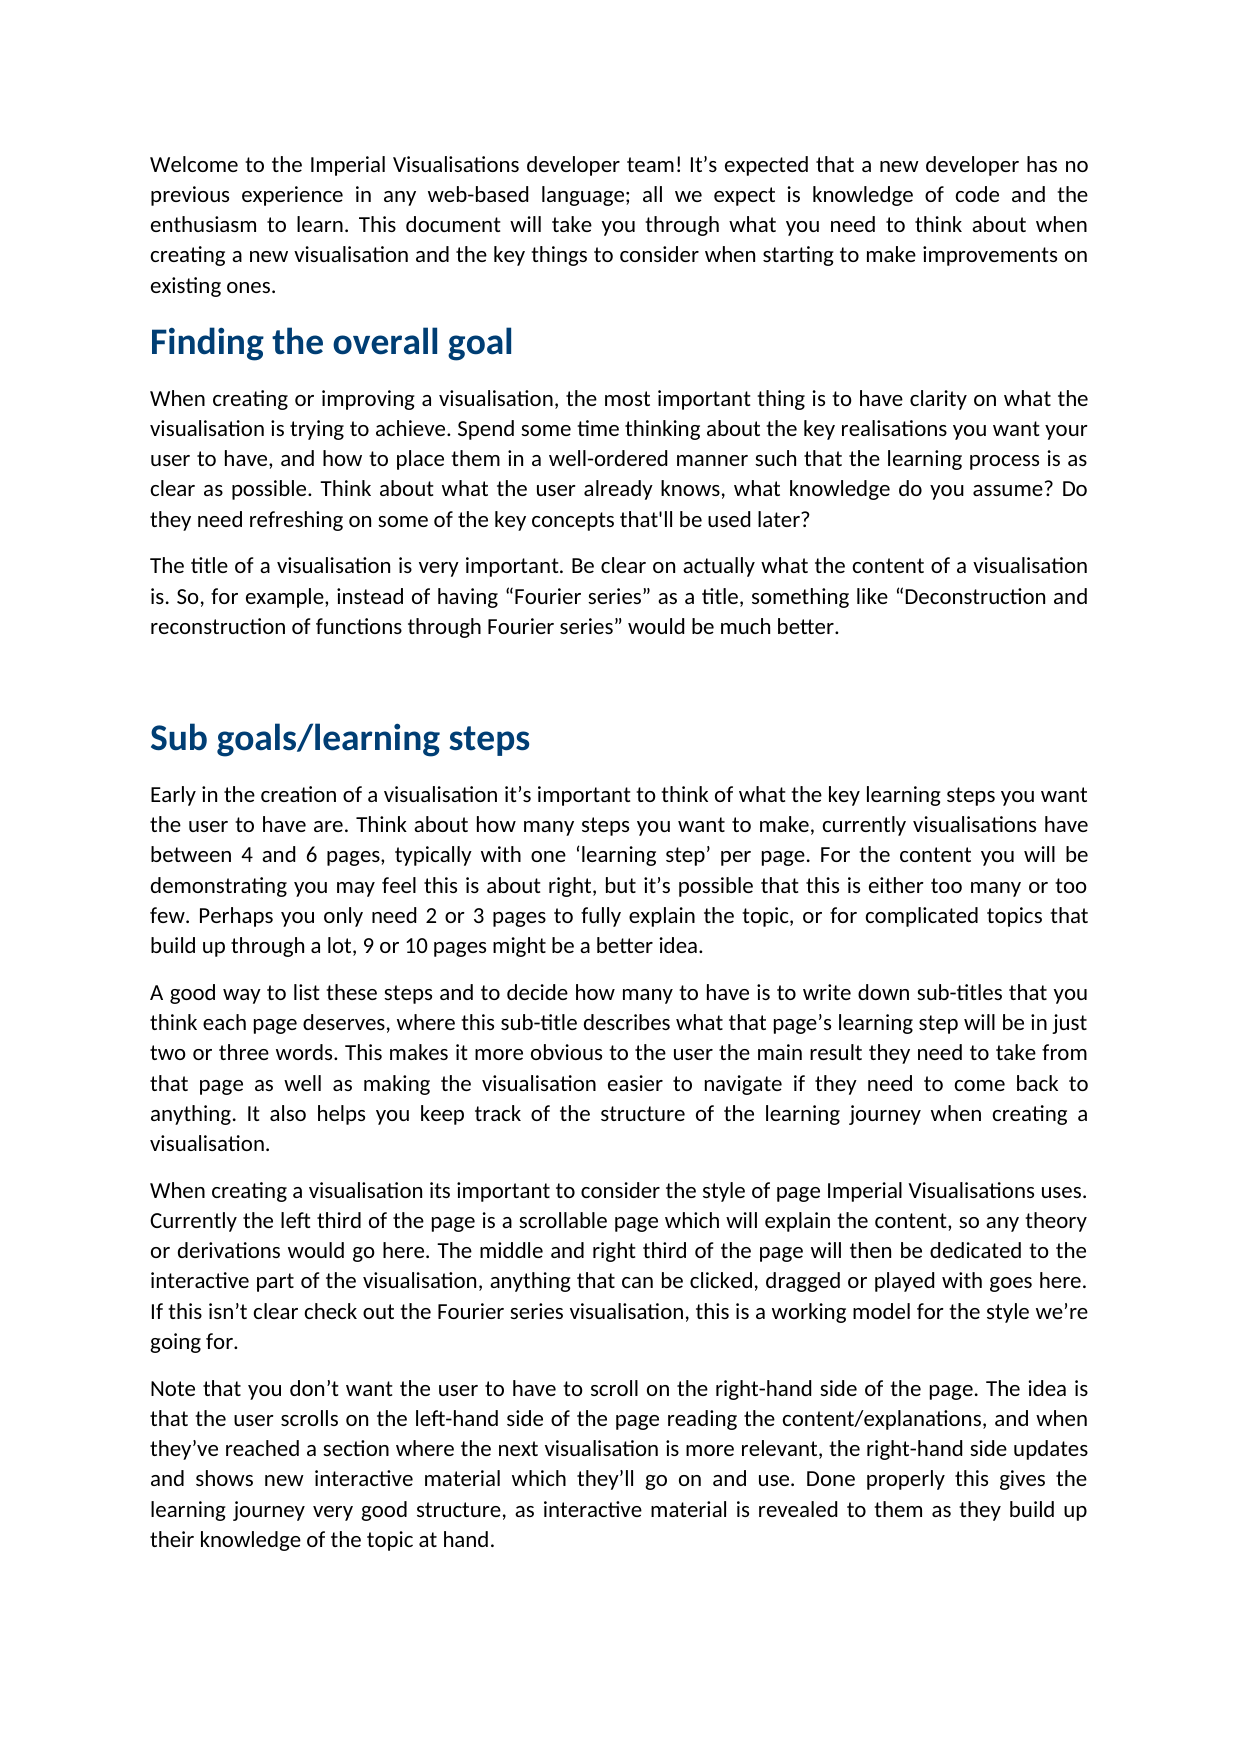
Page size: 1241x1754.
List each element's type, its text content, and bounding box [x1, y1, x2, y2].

text When creating or improving a visualisation, the most important thing is to have clarity on what the visualisation is trying to achieve. Spend some time thinking about the key realisations you want your user to have, and how to place them in a well-ordered manner such that the learning process is as clear as possible. Think about what the user already knows, what knowledge do you assume? Do they need refreshing on some of the key concepts that'll be used later? [150, 384, 1090, 533]
text Sub goals/learning steps [150, 714, 1090, 760]
text Welcome to the Imperial Visualisations developer team! It’s expected that a new developer has no previous experience in any web-based language; all we expect is knowledge of code and the enthusiasm to learn. This document will take you through what you need to think about when creating a new visualisation and the key things to consider when starting to make improvements on existing ones. [150, 150, 1090, 299]
text A good way to list these steps and to decide how many to have is to write down sub-titles that you think each page deserves, where this sub-title describes what that page’s learning step will be in just two or three words. This makes it more obvious to the user the main result they need to take from that page as well as making the visualisation easier to navigate if they need to come back to anything. It also helps you keep track of the structure of the learning journey when creating a visualisation. [150, 978, 1090, 1157]
text Finding the overall goal [150, 318, 1090, 363]
text When creating a visualisation its important to consider the style of page Imperial Visualisations uses. Currently the left third of the page is a scrollable page which will explain the content, so any theory or derivations would go here. The middle and right third of the page will then be dedicated to the interactive part of the visualisation, anything that can be clicked, dragged or played with goes here. If this isn’t clear check out the Fourier series visualisation, this is a working model for the style we’re going for. [150, 1176, 1090, 1355]
text Early in the creation of a visualisation it’s important to think of what the key learning steps you want the user to have are. Think about how many steps you want to make, currently visualisations have between 4 and 6 pages, typically with one ‘learning step’ per page. For the content you will be demonstrating you may feel this is about right, but it’s possible that this is either too many or too few. Perhaps you only need 2 or 3 pages to fully explain the topic, or for complicated topics that build up through a lot, 9 or 10 pages might be a better idea. [150, 780, 1090, 959]
text The title of a visualisation is very important. Be clear on actually what the content of a visualisation is. So, for example, instead of having “Fourier series” as a title, something like “Deconstruction and reconstruction of functions through Fourier series” would be much better. [150, 552, 1090, 640]
text Note that you don’t want the user to have to scroll on the right-hand side of the page. The idea is that the user scrolls on the left-hand side of the page reading the content/explanations, and when they’ve reached a section where the next visualisation is more relevant, the right-hand side updates and shows new interactive material which they’ll go on and use. Done properly this gives the learning journey very good structure, as interactive material is revealed to them as they build up their knowledge of the topic at hand. [150, 1374, 1090, 1553]
